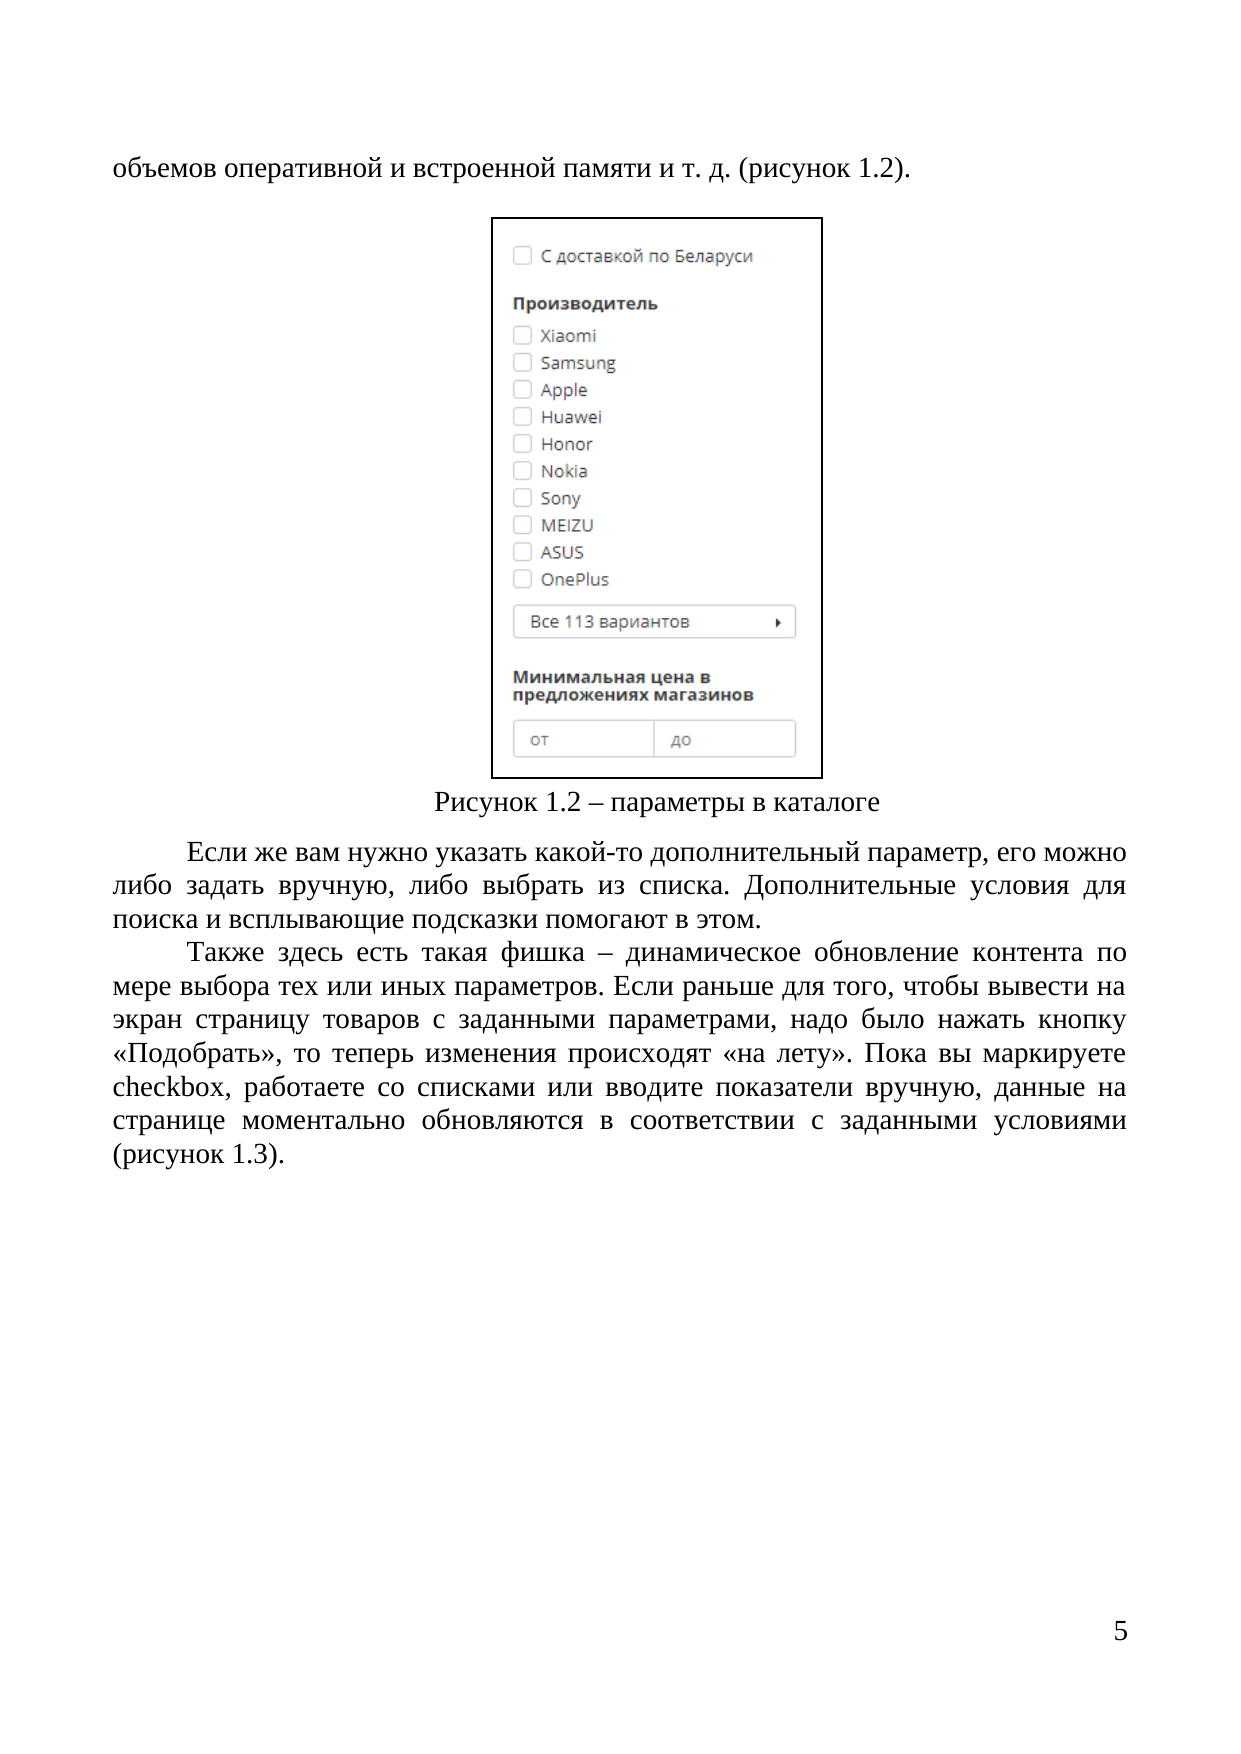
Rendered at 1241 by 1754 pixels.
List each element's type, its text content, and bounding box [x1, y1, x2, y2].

text Также здесь есть такая фишка – динамическое обновление контента по мере выбора тех или иных параметров. Если раньше для того, чтобы вывести на экран страницу товаров с заданными параметрами, надо было нажать кнопку «Подобрать», то теперь изменения происходят «на лету». Пока вы маркируете checkbox, работаете со списками или вводите показатели вручную, данные на странице моментально обновляются в соответствии с заданными условиями (рисунок 1.3). [112, 934, 1128, 1169]
text Рисунок 1.2 – параметры в каталоге [112, 784, 1128, 817]
text Если же вам нужно указать какой-то дополнительный параметр, его можно либо задать вручную, либо выбрать из списка. Дополнительные условия для поиска и всплывающие подсказки помогают в этом. [112, 834, 1128, 934]
picture [493, 219, 821, 777]
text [112, 150, 1128, 183]
